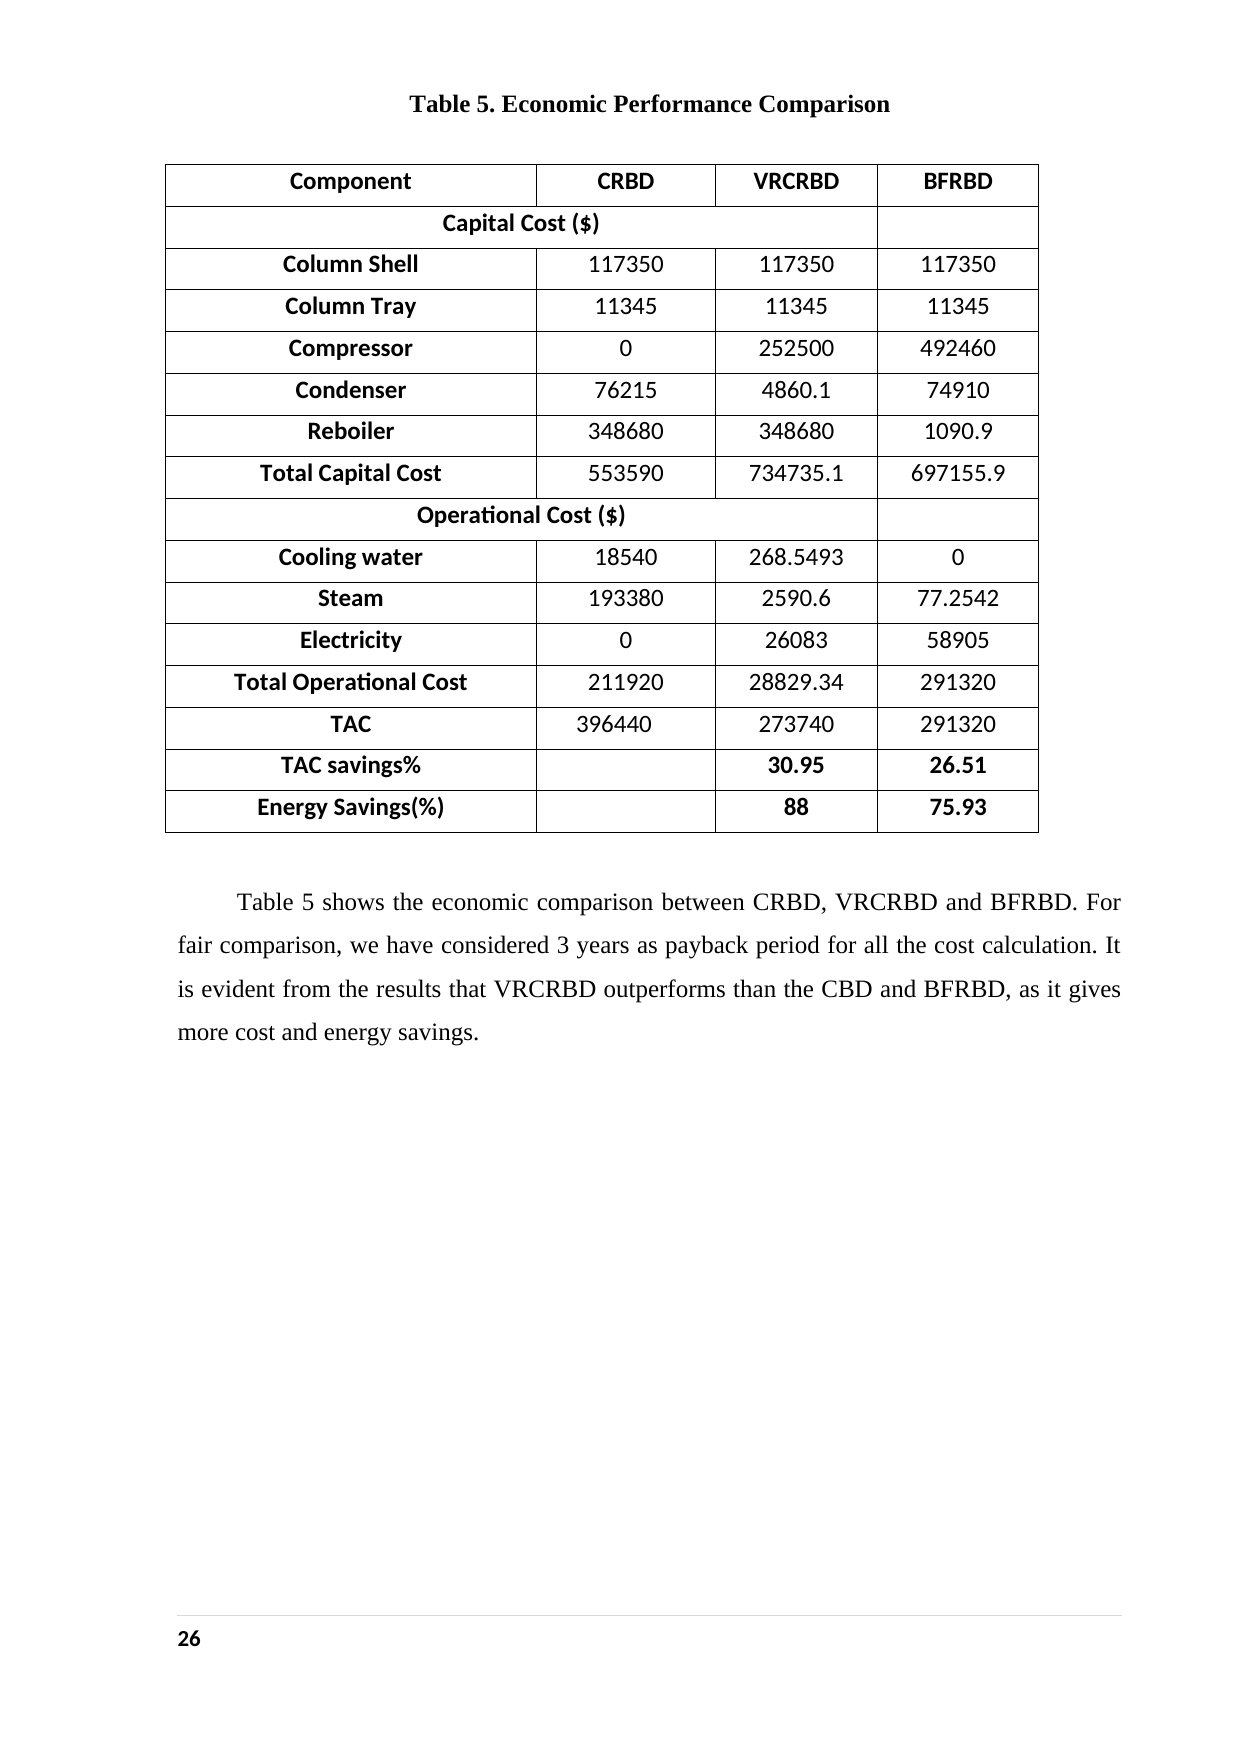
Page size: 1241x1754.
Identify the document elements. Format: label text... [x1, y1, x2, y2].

table_cell Capital Cost ($) [166, 207, 877, 247]
table_header VRCRBD [716, 165, 877, 206]
table_cell Cooling water [166, 541, 536, 582]
table_cell 117350 [716, 249, 877, 289]
table_cell 117350 [878, 249, 1038, 289]
table_cell 734735.1 [716, 457, 877, 498]
table_cell [878, 499, 1038, 540]
text Table 5. Economic Performance Comparison [177, 89, 1122, 117]
table_cell 291320 [878, 666, 1038, 707]
table_cell 77.2542 [878, 583, 1038, 623]
table_cell Column Shell [166, 249, 536, 289]
table_header BFRBD [878, 165, 1038, 206]
table_cell Steam [166, 583, 536, 623]
table_cell Condenser [166, 374, 536, 414]
table_cell 88 [716, 791, 877, 832]
table_cell Compressor [166, 332, 536, 373]
table_cell 396440 [537, 708, 715, 749]
table_header CRBD [537, 165, 715, 206]
table_cell 0 [537, 332, 715, 373]
table_cell 30.95 [716, 750, 877, 790]
table_cell 348680 [537, 416, 715, 456]
table_cell 252500 [716, 332, 877, 373]
table_cell [878, 207, 1038, 247]
table_cell 697155.9 [878, 457, 1038, 498]
table_cell 291320 [878, 708, 1038, 749]
text Table 5 shows the economic comparison between CRBD, VRCRBD and BFRBD. For fair comparison, we have considered 3 years as payback period for all the cost calculation. It is evident from the results that VRCRBD outperforms than the CBD and BFRBD, as it gives more cost and energy savings. [177, 887, 1122, 1046]
table_cell 273740 [716, 708, 877, 749]
table_cell Reboiler [166, 416, 536, 456]
table_cell 348680 [716, 416, 877, 456]
table_header Component [166, 165, 536, 206]
table_cell Energy Savings(%) [166, 791, 536, 832]
table_cell 76215 [537, 374, 715, 414]
table_cell Total Capital Cost [166, 457, 536, 498]
table_cell 28829.34 [716, 666, 877, 707]
table_cell 58905 [878, 624, 1038, 665]
table_cell TAC savings% [166, 750, 536, 790]
table_cell Electricity [166, 624, 536, 665]
table_cell 11345 [878, 290, 1038, 331]
table_cell 74910 [878, 374, 1038, 414]
table_cell 0 [878, 541, 1038, 582]
table_cell TAC [166, 708, 536, 749]
table_cell 11345 [537, 290, 715, 331]
table_cell 0 [537, 624, 715, 665]
table_cell 75.93 [878, 791, 1038, 832]
table_cell 4860.1 [716, 374, 877, 414]
table_cell 18540 [537, 541, 715, 582]
table_cell 2590.6 [716, 583, 877, 623]
table_cell 11345 [716, 290, 877, 331]
table_cell 211920 [537, 666, 715, 707]
table_cell Total Operational Cost [166, 666, 536, 707]
table_cell 193380 [537, 583, 715, 623]
table_cell 117350 [537, 249, 715, 289]
table_cell 553590 [537, 457, 715, 498]
table_cell [537, 750, 715, 790]
table_cell 26.51 [878, 750, 1038, 790]
table_cell 268.5493 [716, 541, 877, 582]
table_cell Operational Cost ($) [166, 499, 877, 540]
table_cell 26083 [716, 624, 877, 665]
table_cell [537, 791, 715, 832]
table_cell Column Tray [166, 290, 536, 331]
table_cell 1090.9 [878, 416, 1038, 456]
table_cell 492460 [878, 332, 1038, 373]
